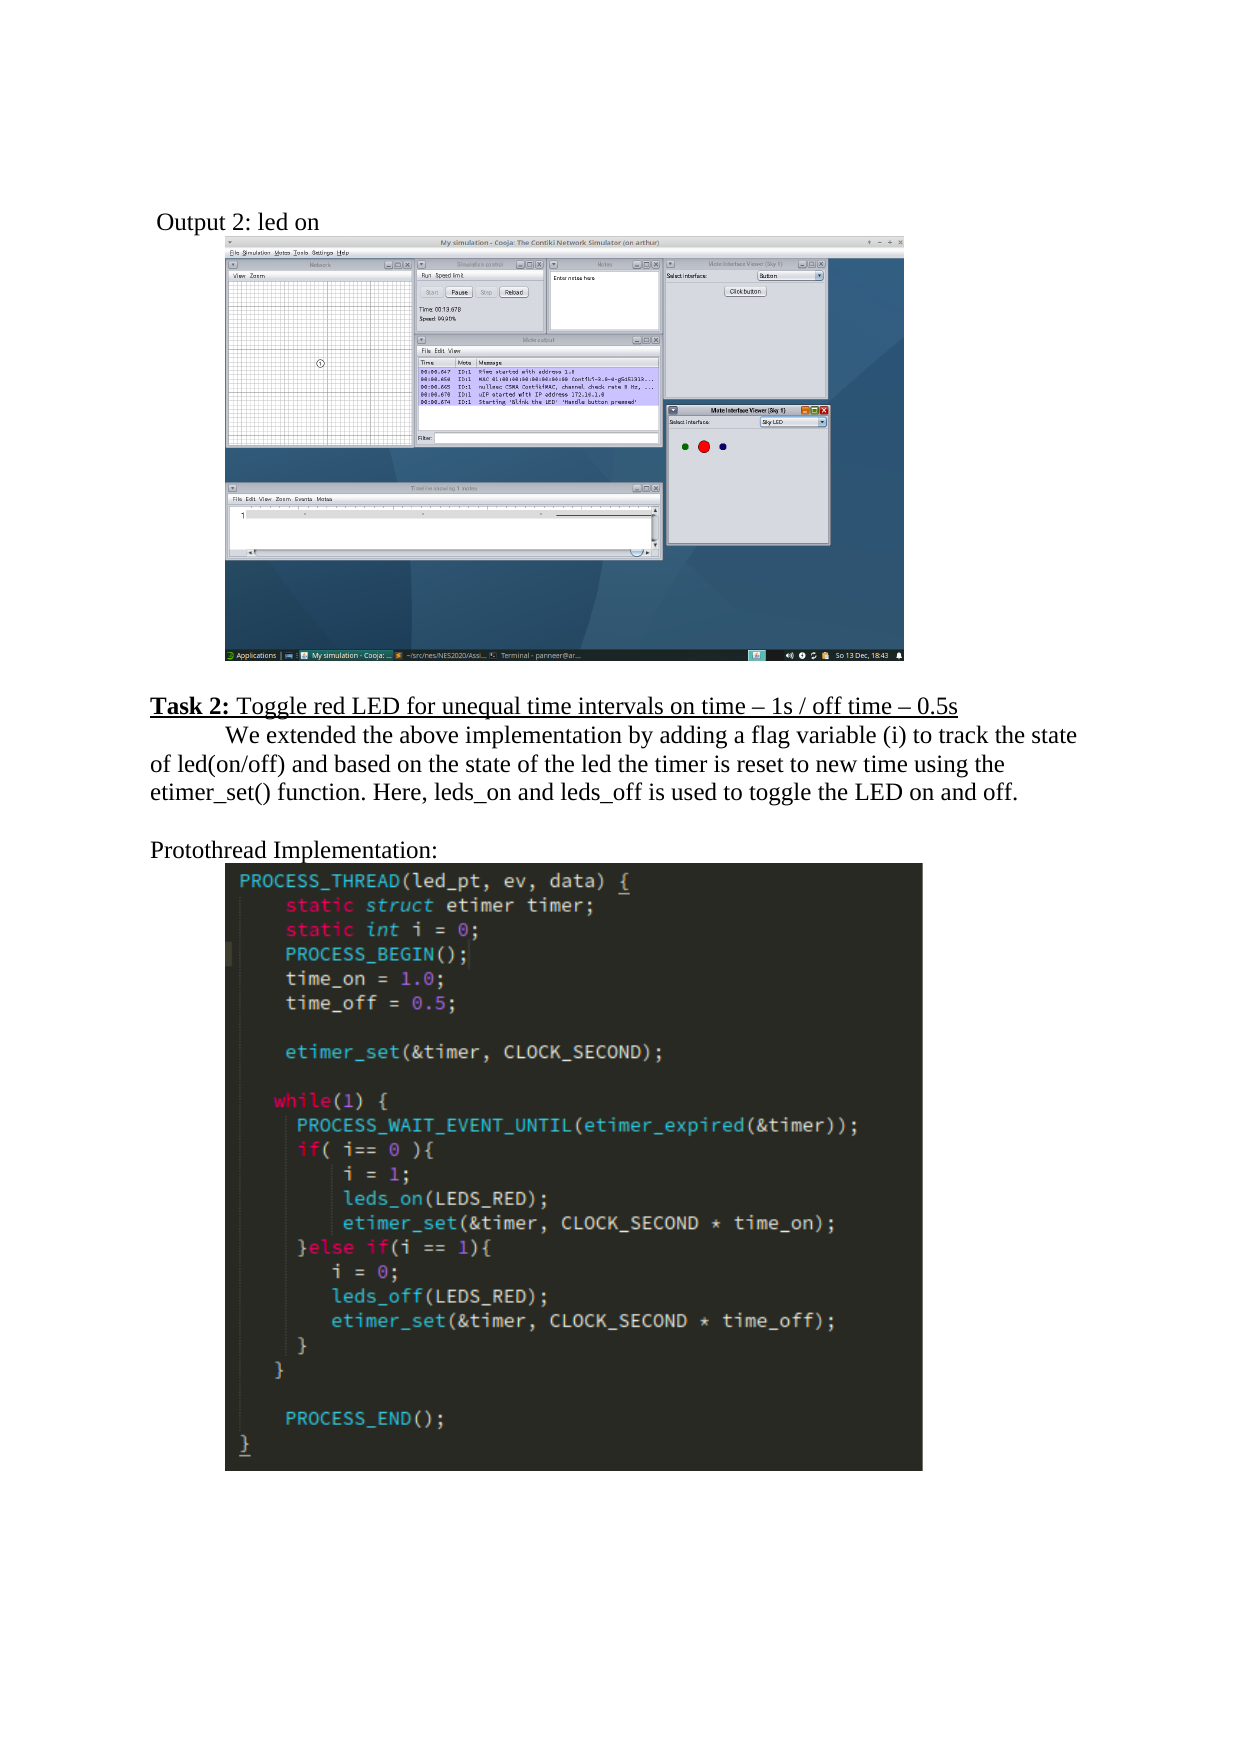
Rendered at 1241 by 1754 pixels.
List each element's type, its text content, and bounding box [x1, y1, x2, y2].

picture [225, 863, 923, 1471]
text We extended the above implementation by adding a flag variable (i) to track the state of led(on/off) and based on the state of the led the timer is reset to new time using the etimer_set() function. Here, leds_on and leds_off is used to toggle the LED on and off. [150, 720, 1090, 806]
text Task 2: Toggle red LED for unequal time intervals on time – 1s / off time – 0.5s [150, 691, 1090, 720]
text Output 2: led on [150, 207, 1090, 236]
picture [225, 236, 904, 661]
text Protothread Implementation: [150, 835, 1090, 864]
